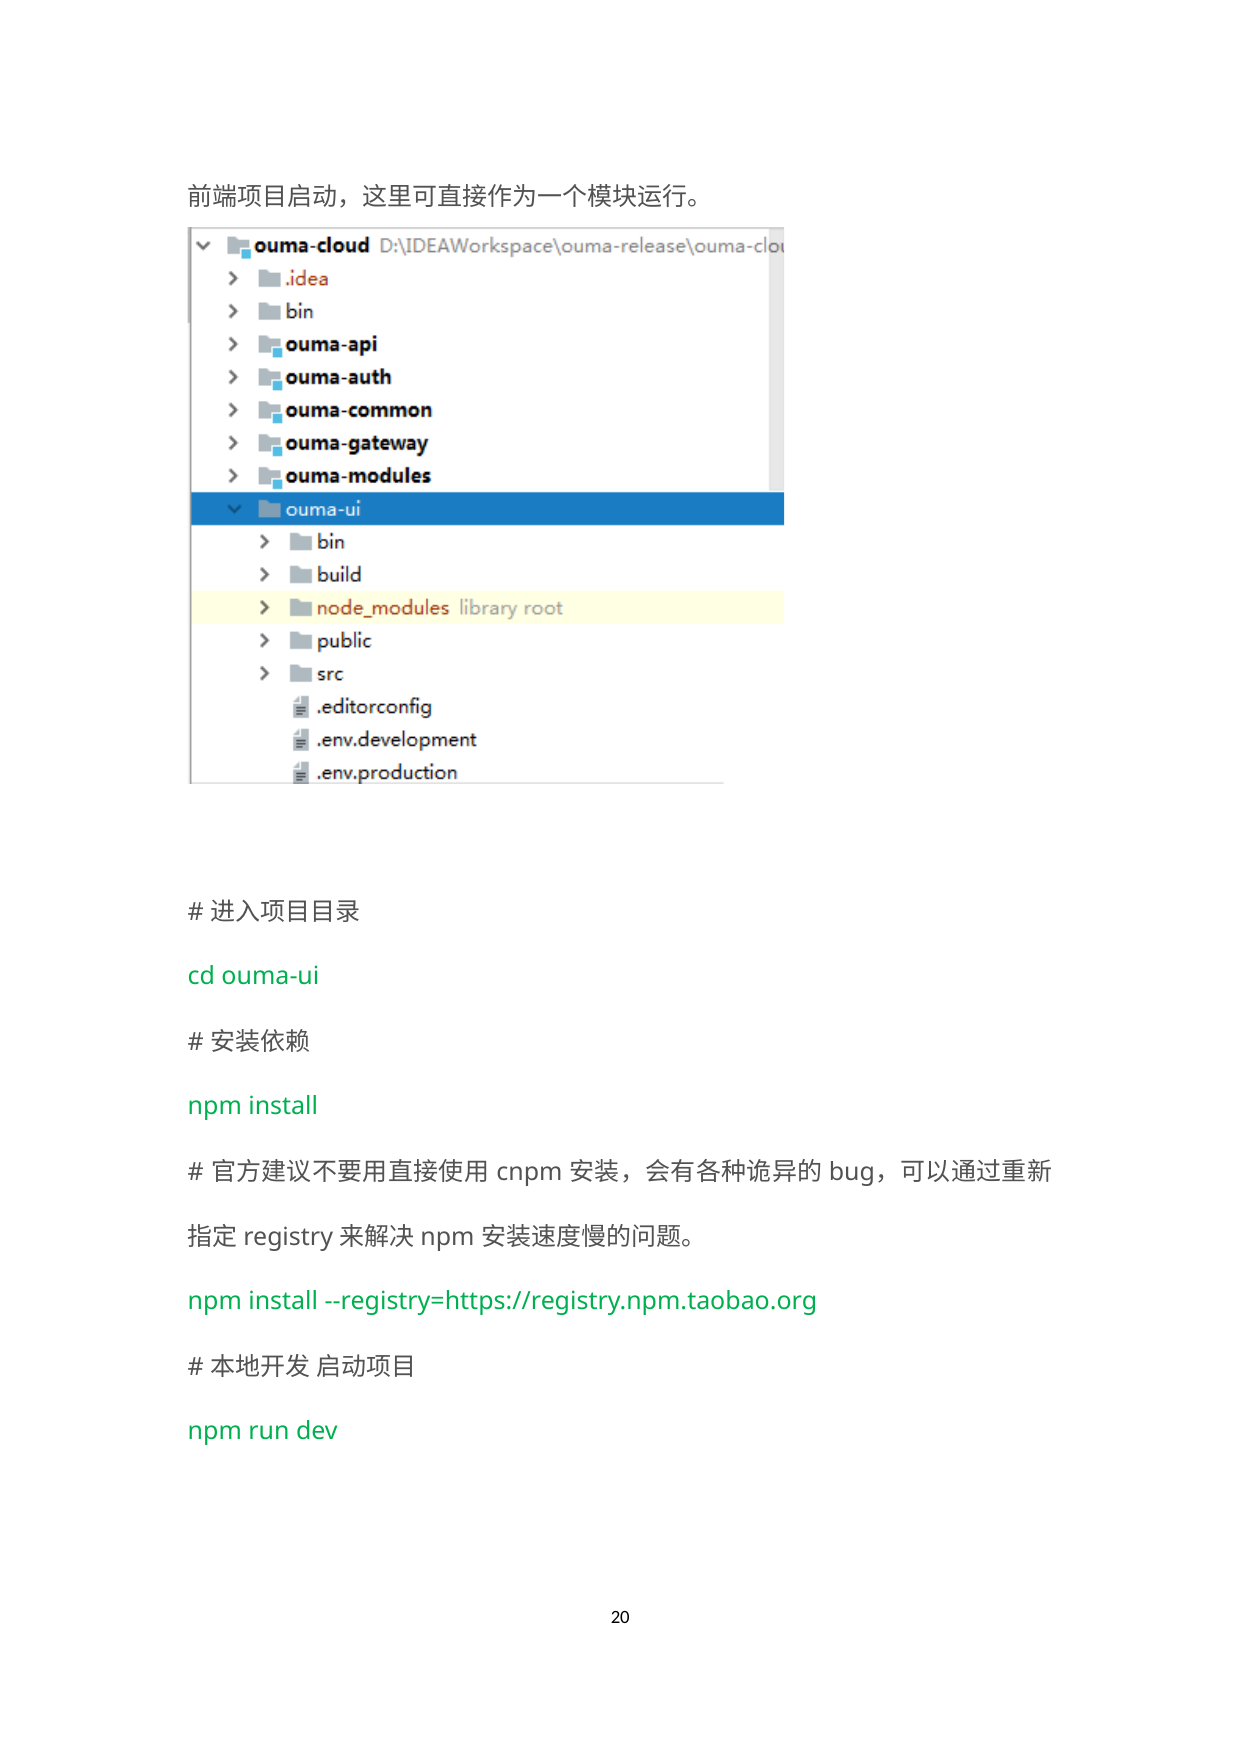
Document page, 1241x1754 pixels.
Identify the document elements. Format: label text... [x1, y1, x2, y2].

text # 本地开发 启动项目 [187, 1332, 1053, 1397]
text cd ouma-ui [187, 942, 1053, 1007]
picture [187, 227, 785, 784]
text npm install [187, 1072, 1053, 1137]
text # 进入项目目录 [187, 877, 1053, 942]
text # 安装依赖 [187, 1007, 1053, 1072]
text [187, 162, 1053, 227]
text npm run dev [187, 1397, 1053, 1462]
text # 官方建议不要用直接使用 cnpm 安装，会有各种诡异的bug，可以通过重新指定 registry 来解决 npm 安装速度慢的问题。 [187, 1137, 1053, 1267]
text npm install --registry=https://registry.npm.taobao.org [187, 1267, 1053, 1332]
